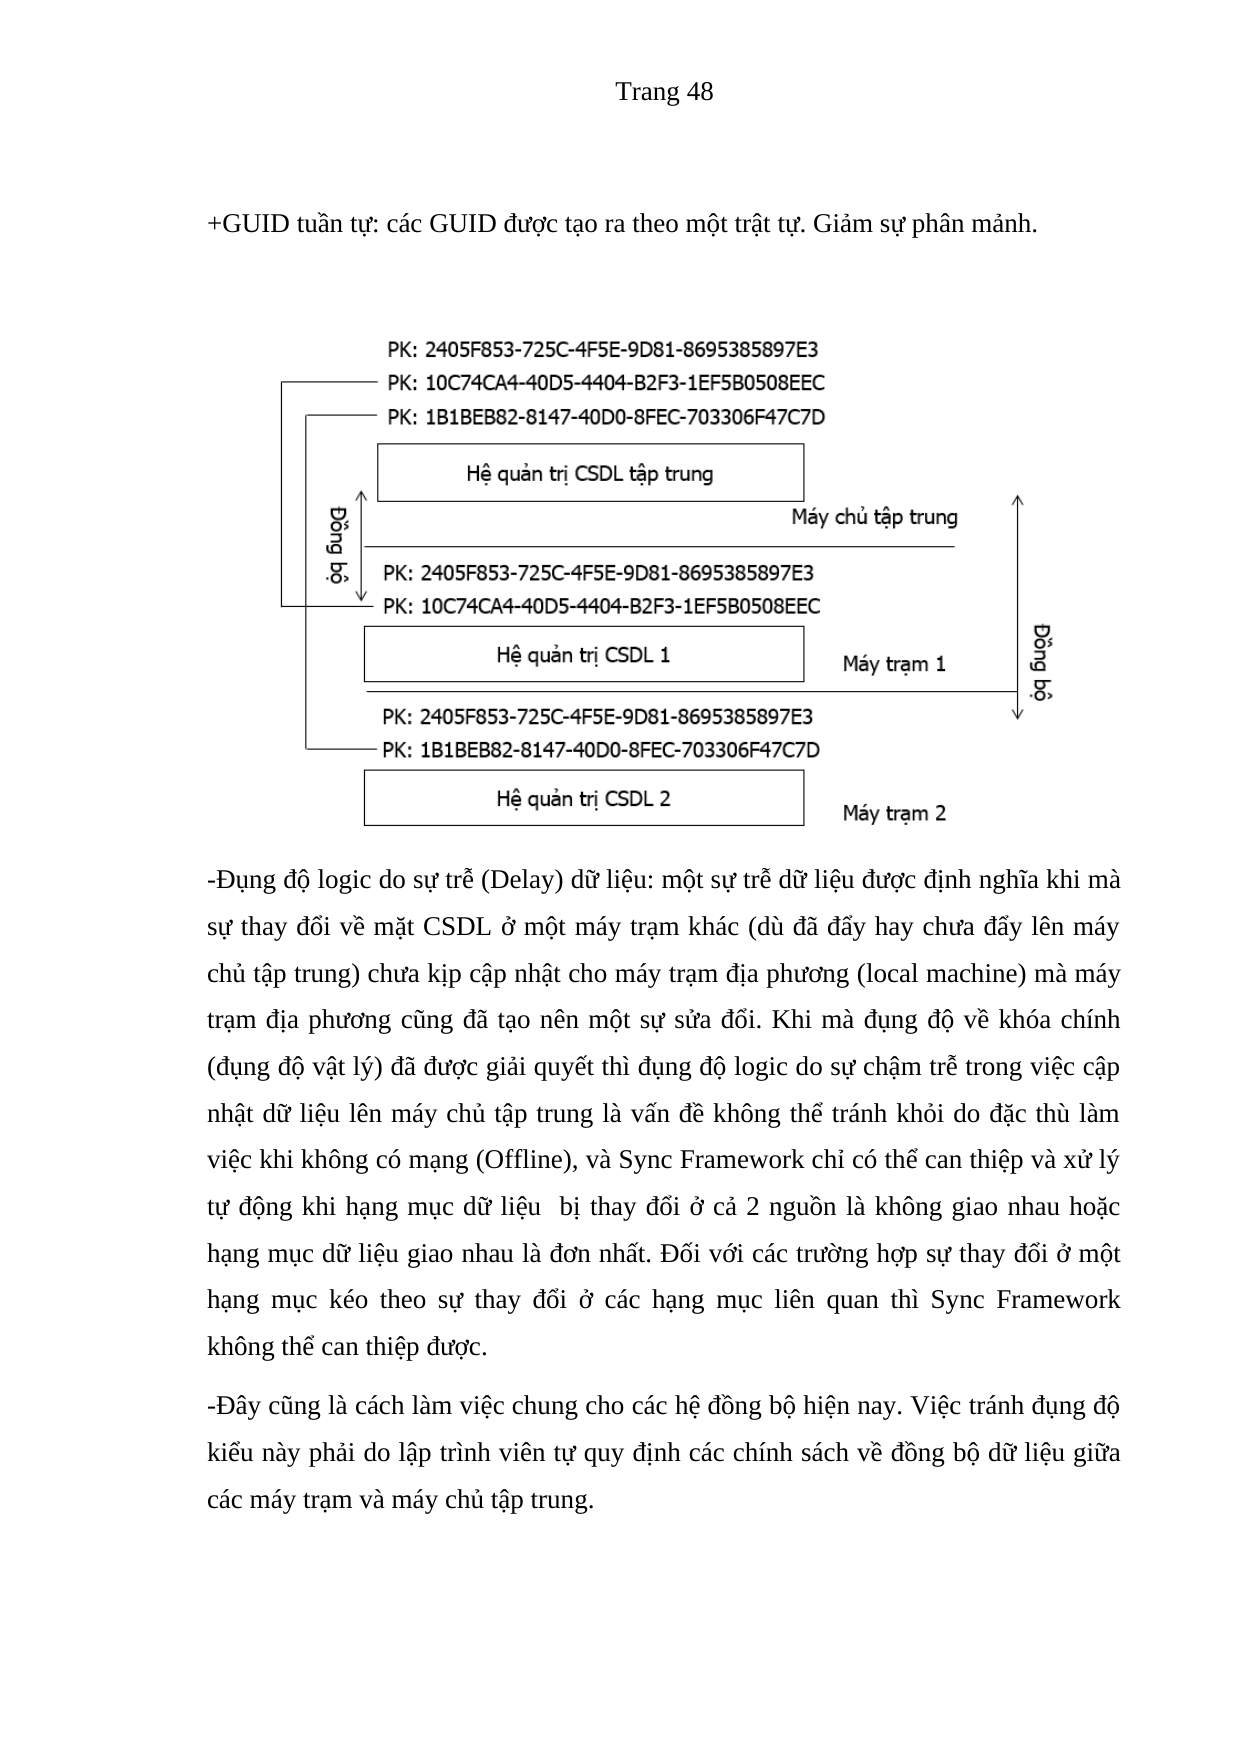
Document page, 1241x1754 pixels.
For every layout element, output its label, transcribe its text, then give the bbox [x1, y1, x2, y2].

text -Đây cũng là cách làm việc chung cho các hệ đồng bộ hiện nay. Việc tránh đụng độ kiểu này phải do lập trình viên tự quy định các chính sách về đồng bộ dữ liệu giữa các máy trạm và máy chủ tập trung. [207, 1389, 1122, 1514]
text +GUID tuần tự: các GUID được tạo ra theo một trật tự. Giảm sự phân mảnh. [207, 207, 1122, 238]
picture [271, 325, 1058, 836]
text -Đụng độ logic do sự trễ (Delay) dữ liệu: một sự trễ dữ liệu được định nghĩa khi mà sự thay đổi về mặt CSDL ở một máy trạm khác (dù đã đẩy hay chưa đẩy lên máy chủ tập trung) chưa kịp cập nhật cho máy trạm địa phương (local machine) mà máy trạm địa phương cũng đã tạo nên một sự sửa đổi. Khi mà đụng độ về khóa chính (đụng độ vật lý) đã được giải quyết thì đụng độ logic do sự chậm trễ trong việc cập nhật dữ liệu lên máy chủ tập trung là vấn đề không thể tránh khỏi do đặc thù làm việc khi không có mạng (Offline), và Sync Framework chỉ có thể can thiệp và xử lý tự động khi hạng mục dữ liệu bị thay đổi ở cả 2 nguồn là không giao nhau hoặc hạng mục dữ liệu giao nhau là đơn nhất. Đối với các trường hợp sự thay đổi ở một hạng mục kéo theo sự thay đổi ở các hạng mục liên quan thì Sync Framework không thể can thiệp được. [207, 864, 1122, 1361]
